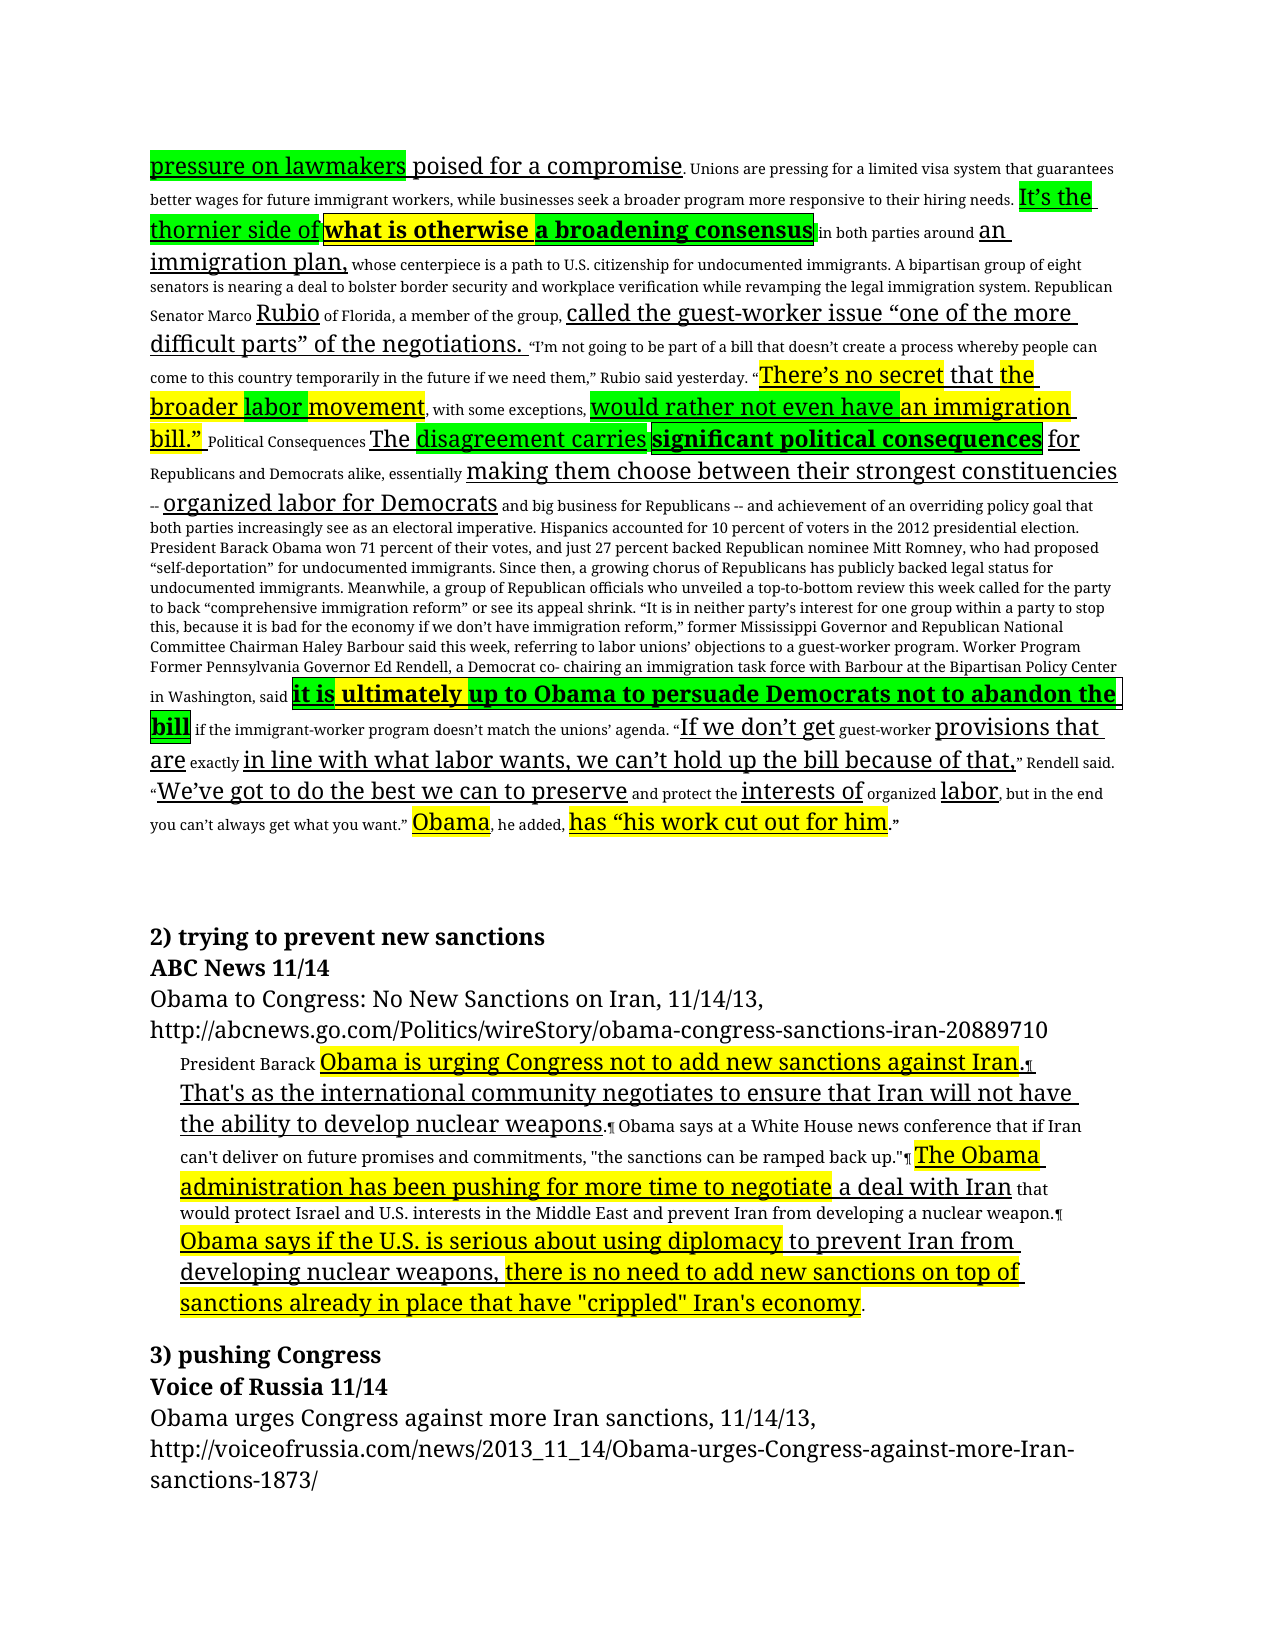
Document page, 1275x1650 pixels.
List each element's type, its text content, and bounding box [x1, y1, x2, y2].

text Voice of Russia 11/14 [150, 1371, 1125, 1402]
text President Barack Obama is urging Congress not to add new sanctions against Iran.¶ That's as the international community negotiates to ensure that Iran will not have the ability to develop nuclear weapons.¶ Obama says at a White House news conference that if Iran can't deliver on future promises and commitments, "the sanctions can be ramped back up."¶ The Obama administration has been pushing for more time to negotiate a deal with Iran that would protect Israel and U.S. interests in the Middle East and prevent Iran from developing a nuclear weapon.¶ Obama says if the U.S. is serious about using diplomacy to prevent Iran from developing nuclear weapons, there is no need to add new sanctions on top of sanctions already in place that have "crippled" Iran's economy. [180, 1046, 1095, 1318]
text ABC News 11/14 [150, 952, 1125, 983]
subtitle 2) trying to prevent new sanctions [150, 921, 1125, 952]
subtitle 3) pushing Congress [150, 1339, 1125, 1371]
text Obama to Congress: No New Sanctions on Iran, 11/14/13, http://abcnews.go.com/Politics/wireStory/obama-congress-sanctions-iran-20889710 [150, 983, 1125, 1046]
text Obama urges Congress against more Iran sanctions, 11/14/13, http://voiceofrussia.com/news/2013_11_14/Obama-urges-Congress-against-more-Iran-sanctions-1873/ [150, 1402, 1125, 1496]
